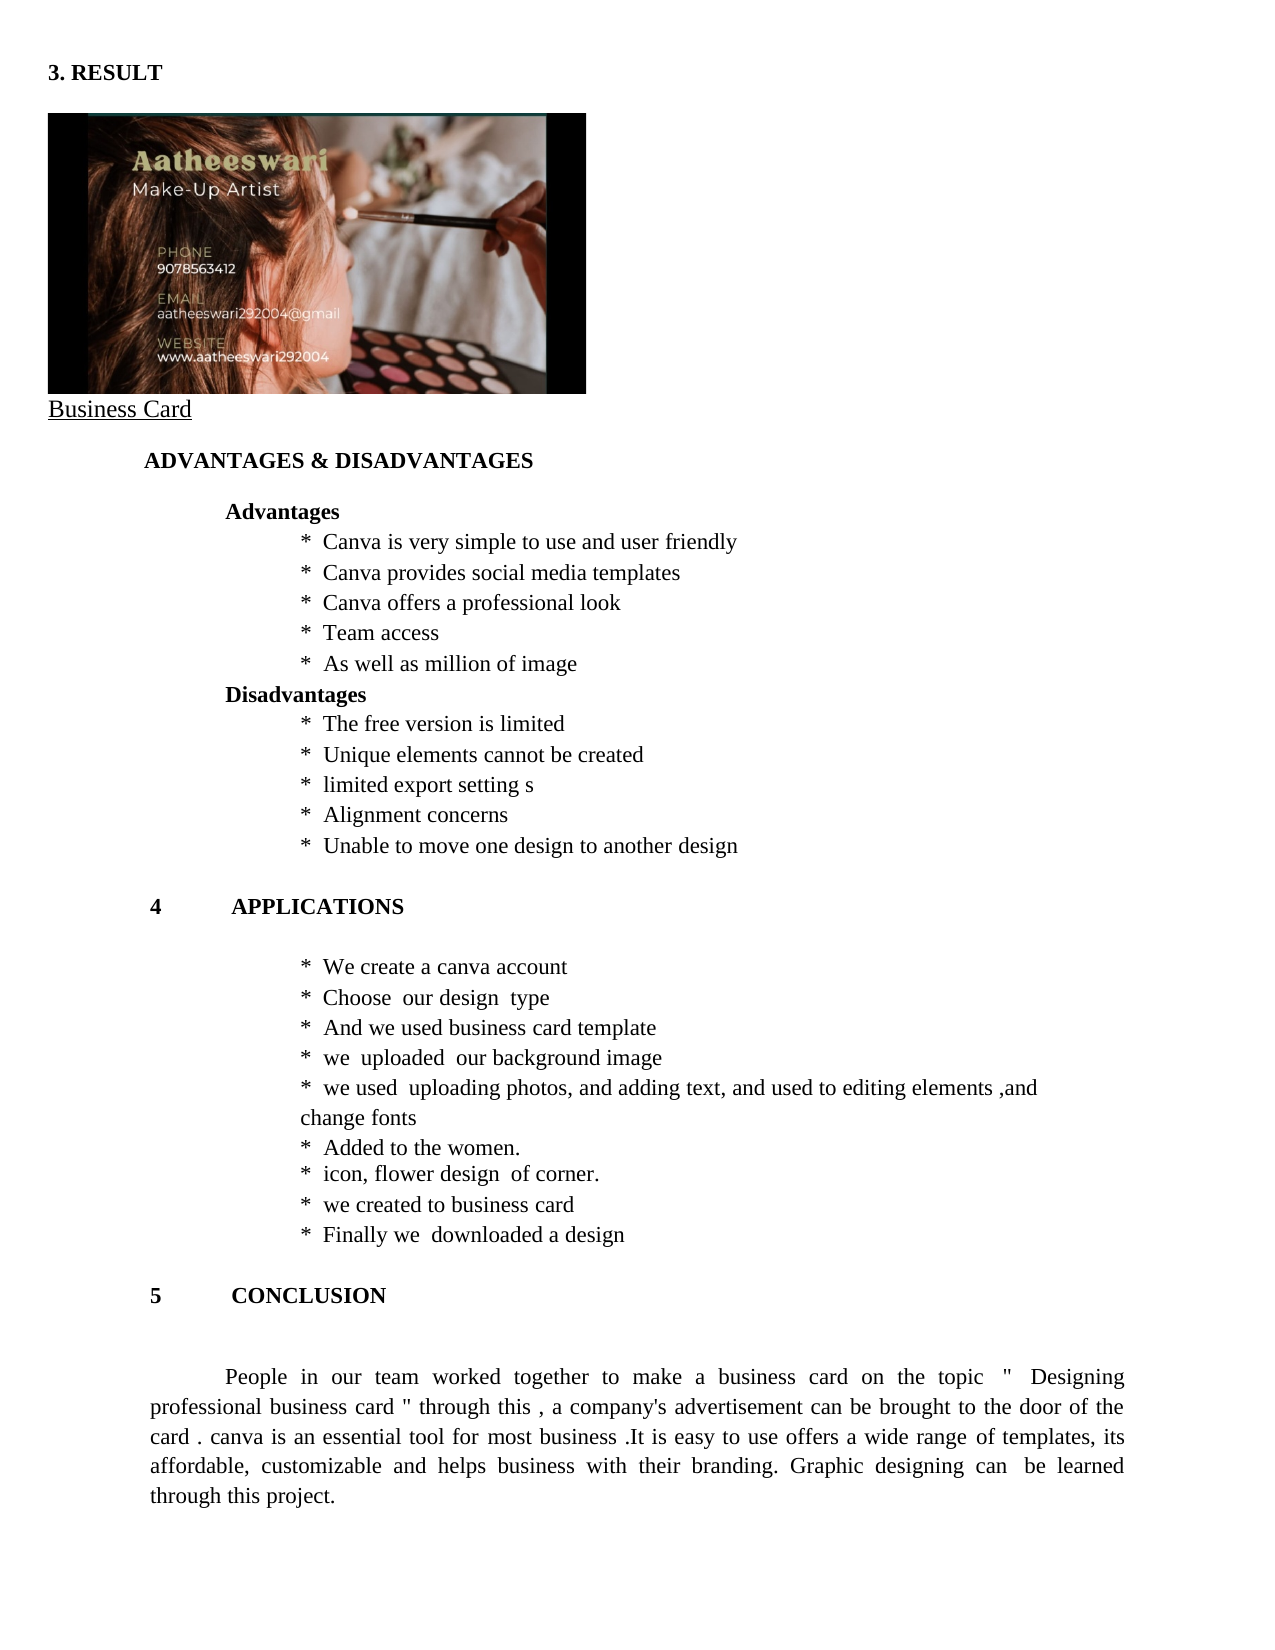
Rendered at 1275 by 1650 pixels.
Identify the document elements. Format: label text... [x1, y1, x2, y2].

list we uploaded our background image [300, 1044, 1137, 1071]
list we used uploading photos, and adding text, and used to editing elements ,and change fonts [300, 1074, 1107, 1131]
text People in our team worked together to make a business card on the topic " Designing professional business card " through this , a company's advertisement can be brought to the door of the card . canva is an essential tool for most business .It is easy to use offers a wide range of templates, its affordable, customizable and helps business with their branding. Graphic designing can be learned through this project. [150, 1363, 1125, 1508]
text Business Card [48, 394, 1137, 423]
list Alignment concerns [300, 801, 1137, 828]
text 3. RESULT [48, 58, 1137, 85]
subtitle ADVANTAGES & DISADVANTAGES Advantages [144, 423, 621, 525]
list limited export setting s [300, 771, 1137, 797]
list Canva is very simple to use and user friendly [300, 528, 1137, 555]
list icon, flower design of corner. [300, 1161, 1137, 1187]
list Finally we downloaded a design [300, 1221, 1137, 1248]
list we created to business card [300, 1191, 1137, 1217]
list Unique elements cannot be created [300, 741, 1137, 767]
subtitle CONCLUSION [150, 1282, 1137, 1308]
subtitle Disadvantages [225, 681, 1137, 707]
list Canva provides social media templates [300, 559, 1137, 585]
list We create a canva account [300, 953, 1137, 979]
list Unable to move one design to another design [300, 832, 1137, 858]
list Added to the women. [300, 1134, 1137, 1161]
subtitle APPLICATIONS [150, 893, 1137, 919]
list Canva offers a professional look [300, 589, 1137, 616]
list Choose our design type [300, 984, 1137, 1010]
list And we used business card template [300, 1014, 1137, 1040]
list Team access [300, 619, 1137, 646]
list The free version is limited [300, 710, 1137, 737]
picture [47, 113, 587, 394]
list As well as million of image [300, 650, 1137, 676]
